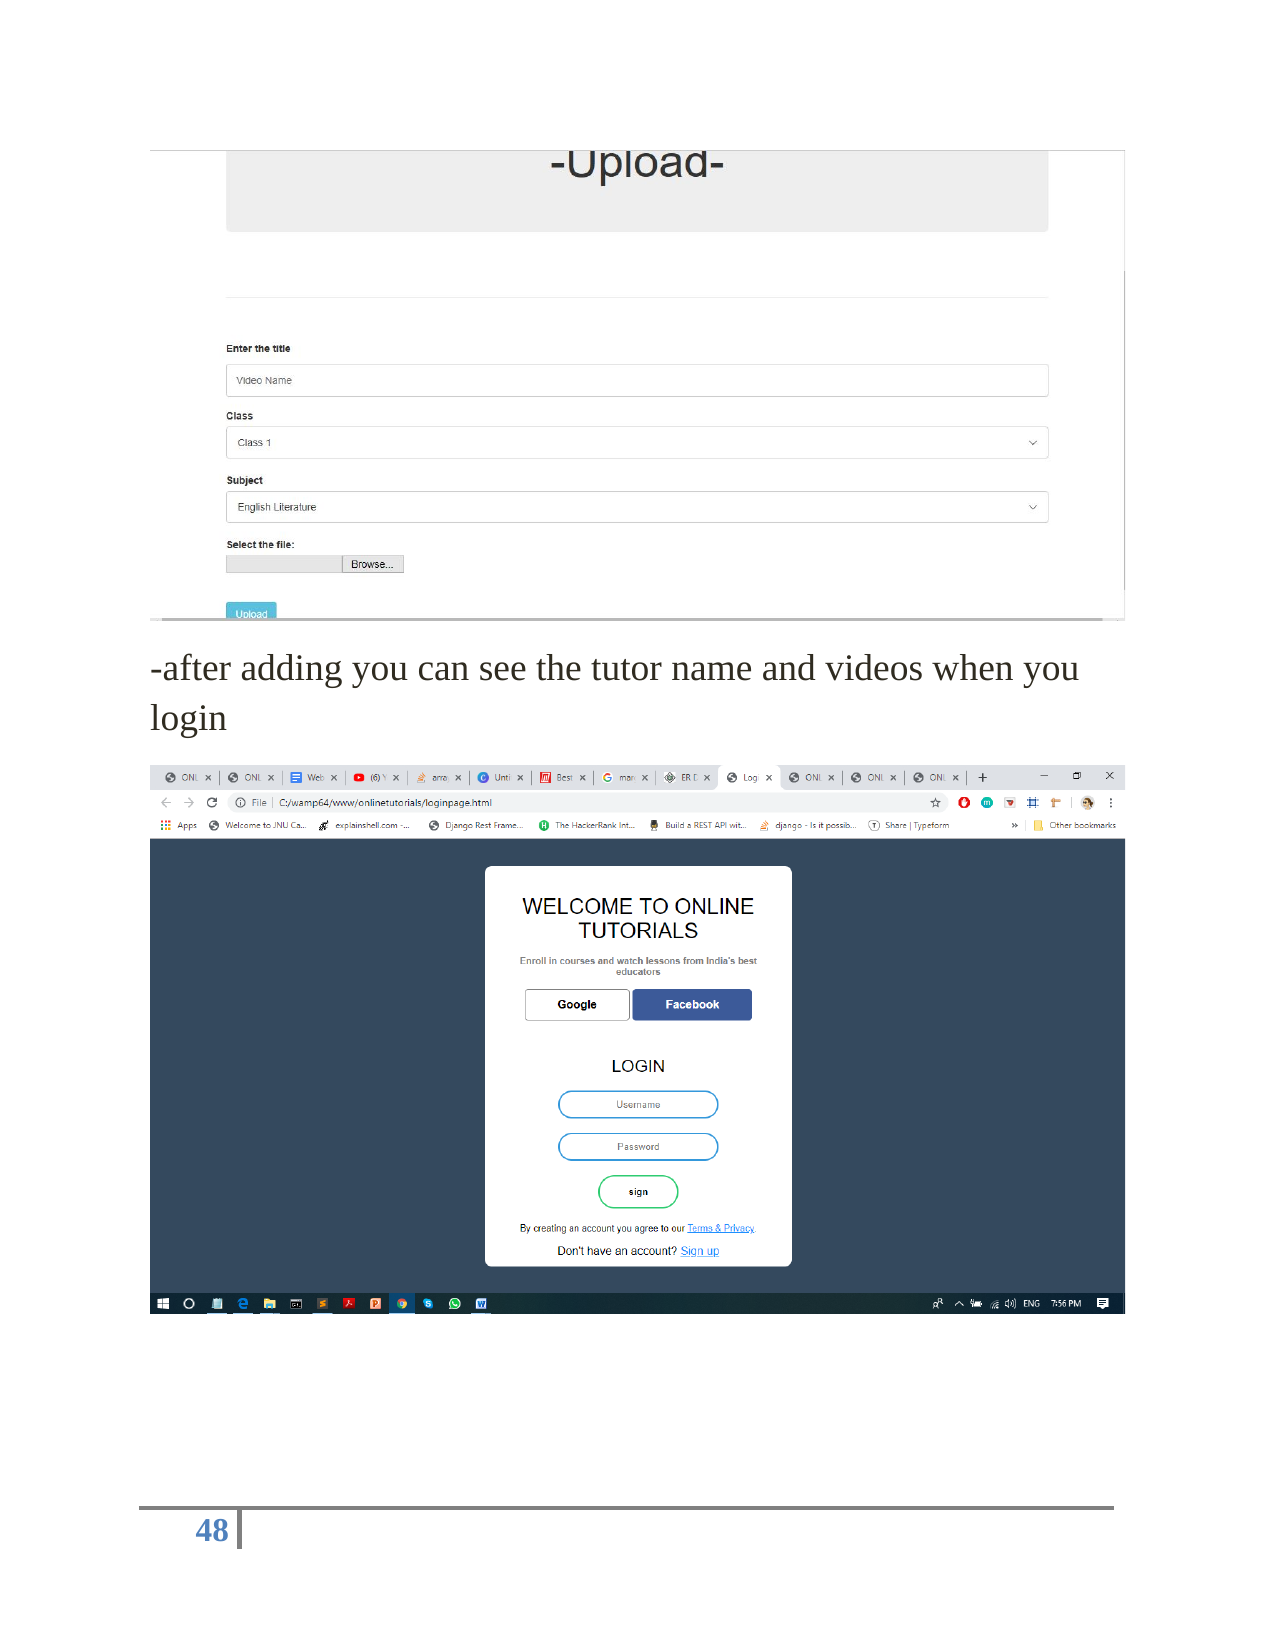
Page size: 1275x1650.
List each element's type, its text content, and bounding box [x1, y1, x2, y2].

picture [150, 765, 1125, 1314]
text -after adding you can see the tutor name and videos when you login [150, 646, 1125, 738]
picture [150, 150, 1125, 621]
